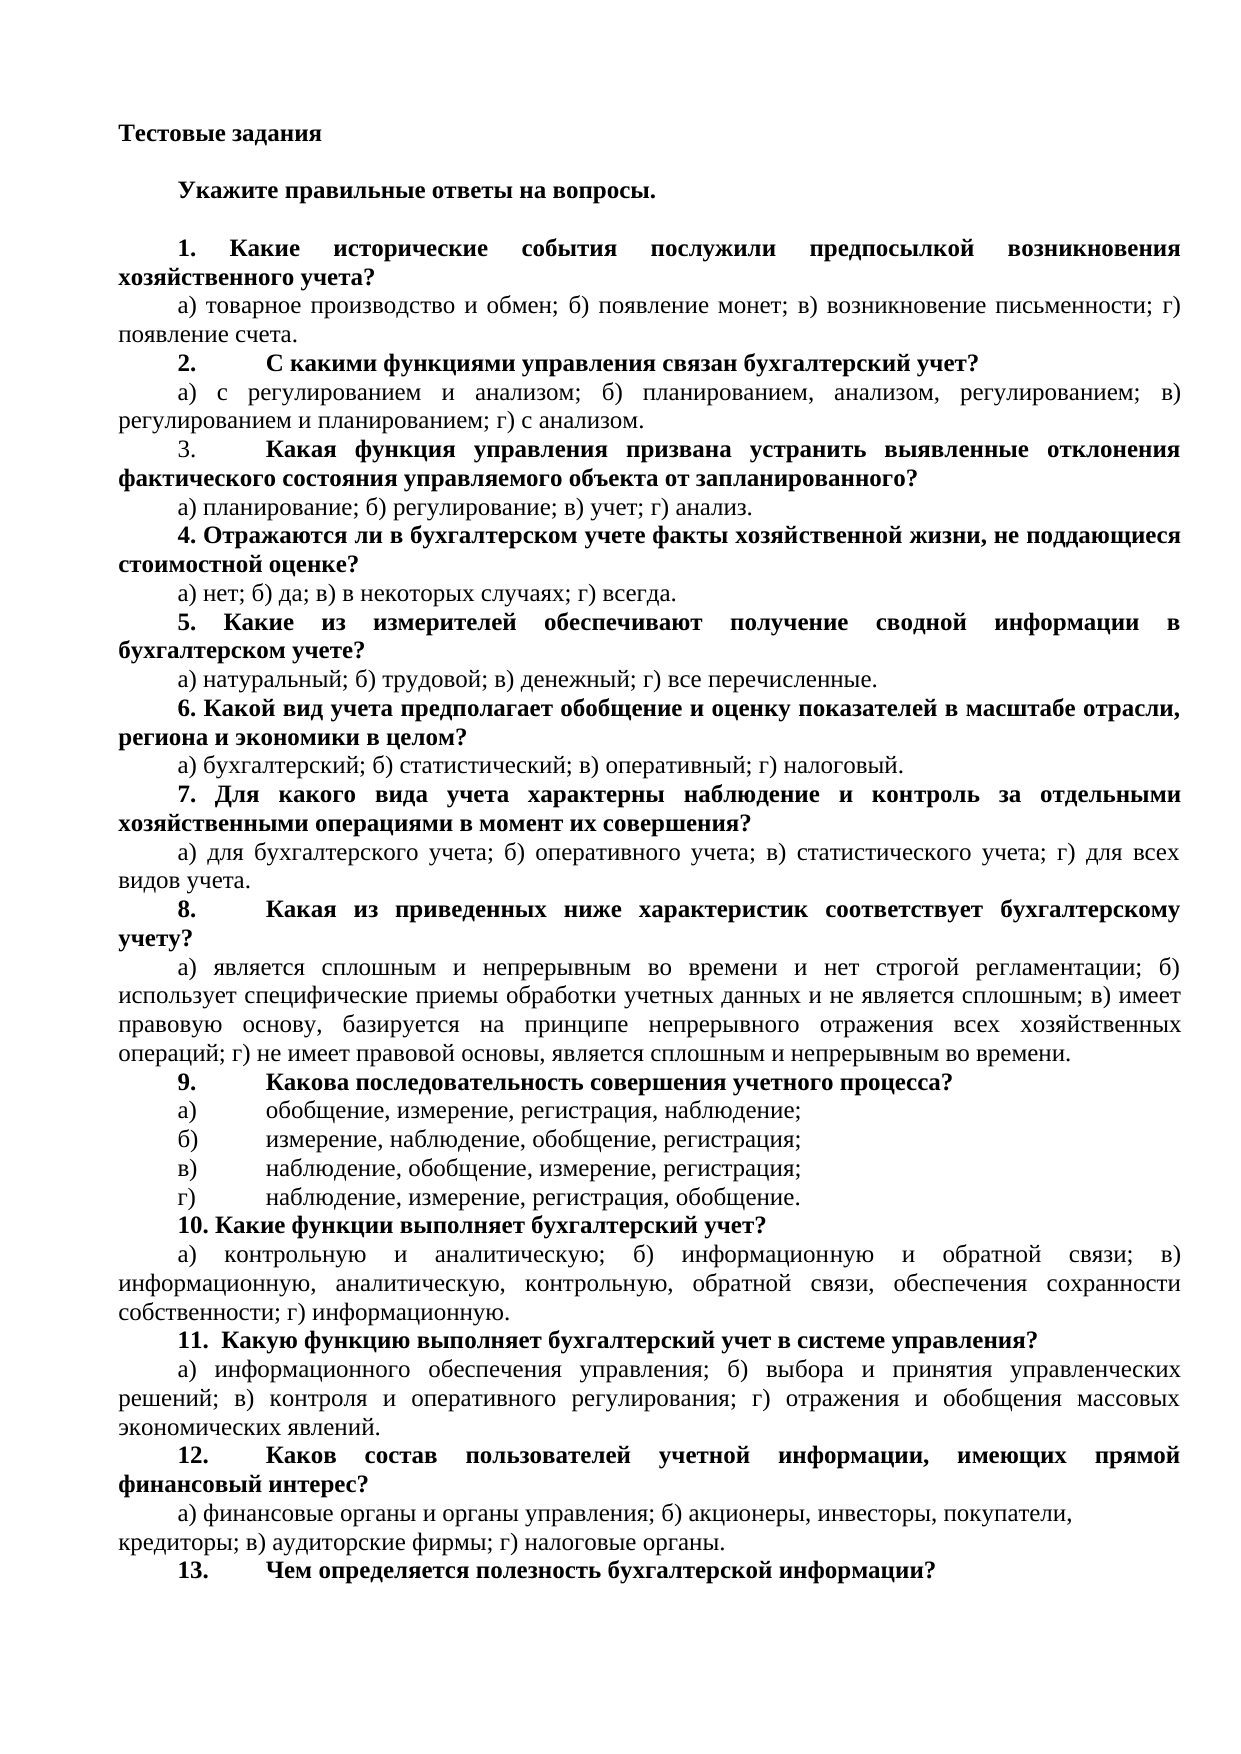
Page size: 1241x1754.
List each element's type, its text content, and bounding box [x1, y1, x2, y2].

text а) информационного обеспечения управления; б) выбора и принятия управленческих решений; в) контроля и оперативного регулирования; г) отражения и обобщения массовых экономических явлений. [118, 1354, 1181, 1441]
text Тестовые задания [118, 118, 1181, 147]
text а) бухгалтерский; б) статистический; в) оперативный; г) налоговый. [118, 751, 1181, 779]
text 6. Какой вид учета предполагает обобщение и оценку показателей в масштабе отрасли, региона и экономики в целом? [118, 693, 1181, 751]
text 5. Какие из измерителей обеспечивают получение сводной информации в бухгалтерском учете? [118, 607, 1181, 664]
text а) обобщение, измерение, регистрация, наблюдение; [118, 1096, 1181, 1124]
text а) для бухгалтерского учета; б) оперативного учета; в) статистического учета; г) для всех видов учета. [118, 837, 1181, 894]
text 9. Какова последовательность совершения учетного процесса? [118, 1067, 1181, 1096]
text 4. Отражаются ли в бухгалтерском учете факты хозяйственной жизни, не поддающиеся стоимостной оценке? [118, 521, 1181, 578]
text а) натуральный; б) трудовой; в) денежный; г) все перечисленные. [118, 664, 1181, 693]
text а) нет; б) да; в) в некоторых случаях; г) всегда. [118, 578, 1181, 607]
text б) измерение, наблюдение, обобщение, регистрация; [118, 1124, 1181, 1153]
text 7. Для какого вида учета характерны наблюдение и контроль за отдельными хозяйственными операциями в момент их совершения? [118, 779, 1181, 837]
text 3. Какая функция управления призвана устранить выявленные отклонения фактического состояния управляемого объекта от запланированного? [118, 434, 1181, 492]
text 13. Чем определяется полезность бухгалтерской информации? [118, 1556, 1181, 1584]
text а) планирование; б) регулирование; в) учет; г) анализ. [118, 492, 1181, 521]
text 10. Какие функции выполняет бухгалтерский учет? [118, 1211, 1181, 1239]
text а) товарное производство и обмен; б) появление монет; в) возникновение письменности; г) появление счета. [118, 291, 1181, 348]
text а) с регулированием и анализом; б) планированием, анализом, регулированием; в) регулированием и планированием; г) с анализом. [118, 377, 1181, 434]
text а) финансовые органы и органы управления; б) акционеры, инвесторы, покупатели, кредиторы; в) аудиторские фирмы; г) налоговые органы. [118, 1498, 1181, 1556]
text 12. Каков состав пользователей учетной информации, имеющих прямой финансовый интерес? [118, 1441, 1181, 1498]
text 11. Какую функцию выполняет бухгалтерский учет в системе управления? [118, 1326, 1181, 1354]
text в) наблюдение, обобщение, измерение, регистрация; [118, 1153, 1181, 1182]
text а) является сплошным и непрерывным во времени и нет строгой регламентации; б) использует специфические приемы обработки учетных данных и не является сплошным; в) имеет правовую основу, базируется на принципе непрерывного отражения всех хозяйственных операций; г) не имеет правовой основы, является сплошным и непрерывным во времени. [118, 952, 1181, 1067]
text 1. Какие исторические события послужили предпосылкой возникновения хозяйственного учета? [118, 233, 1181, 291]
text г) наблюдение, измерение, регистрация, обобщение. [118, 1182, 1181, 1211]
text а) контрольную и аналитическую; б) информационную и обратной связи; в) информационную, аналитическую, контрольную, обратной связи, обеспечения сохранности собственности; г) информационную. [118, 1239, 1181, 1326]
text 2. С какими функциями управления связан бухгалтерский учет? [118, 348, 1181, 377]
text 8. Какая из приведенных ниже характеристик соответствует бухгалтерскому учету? [118, 894, 1181, 952]
text Укажите правильные ответы на вопросы. [118, 176, 1181, 204]
